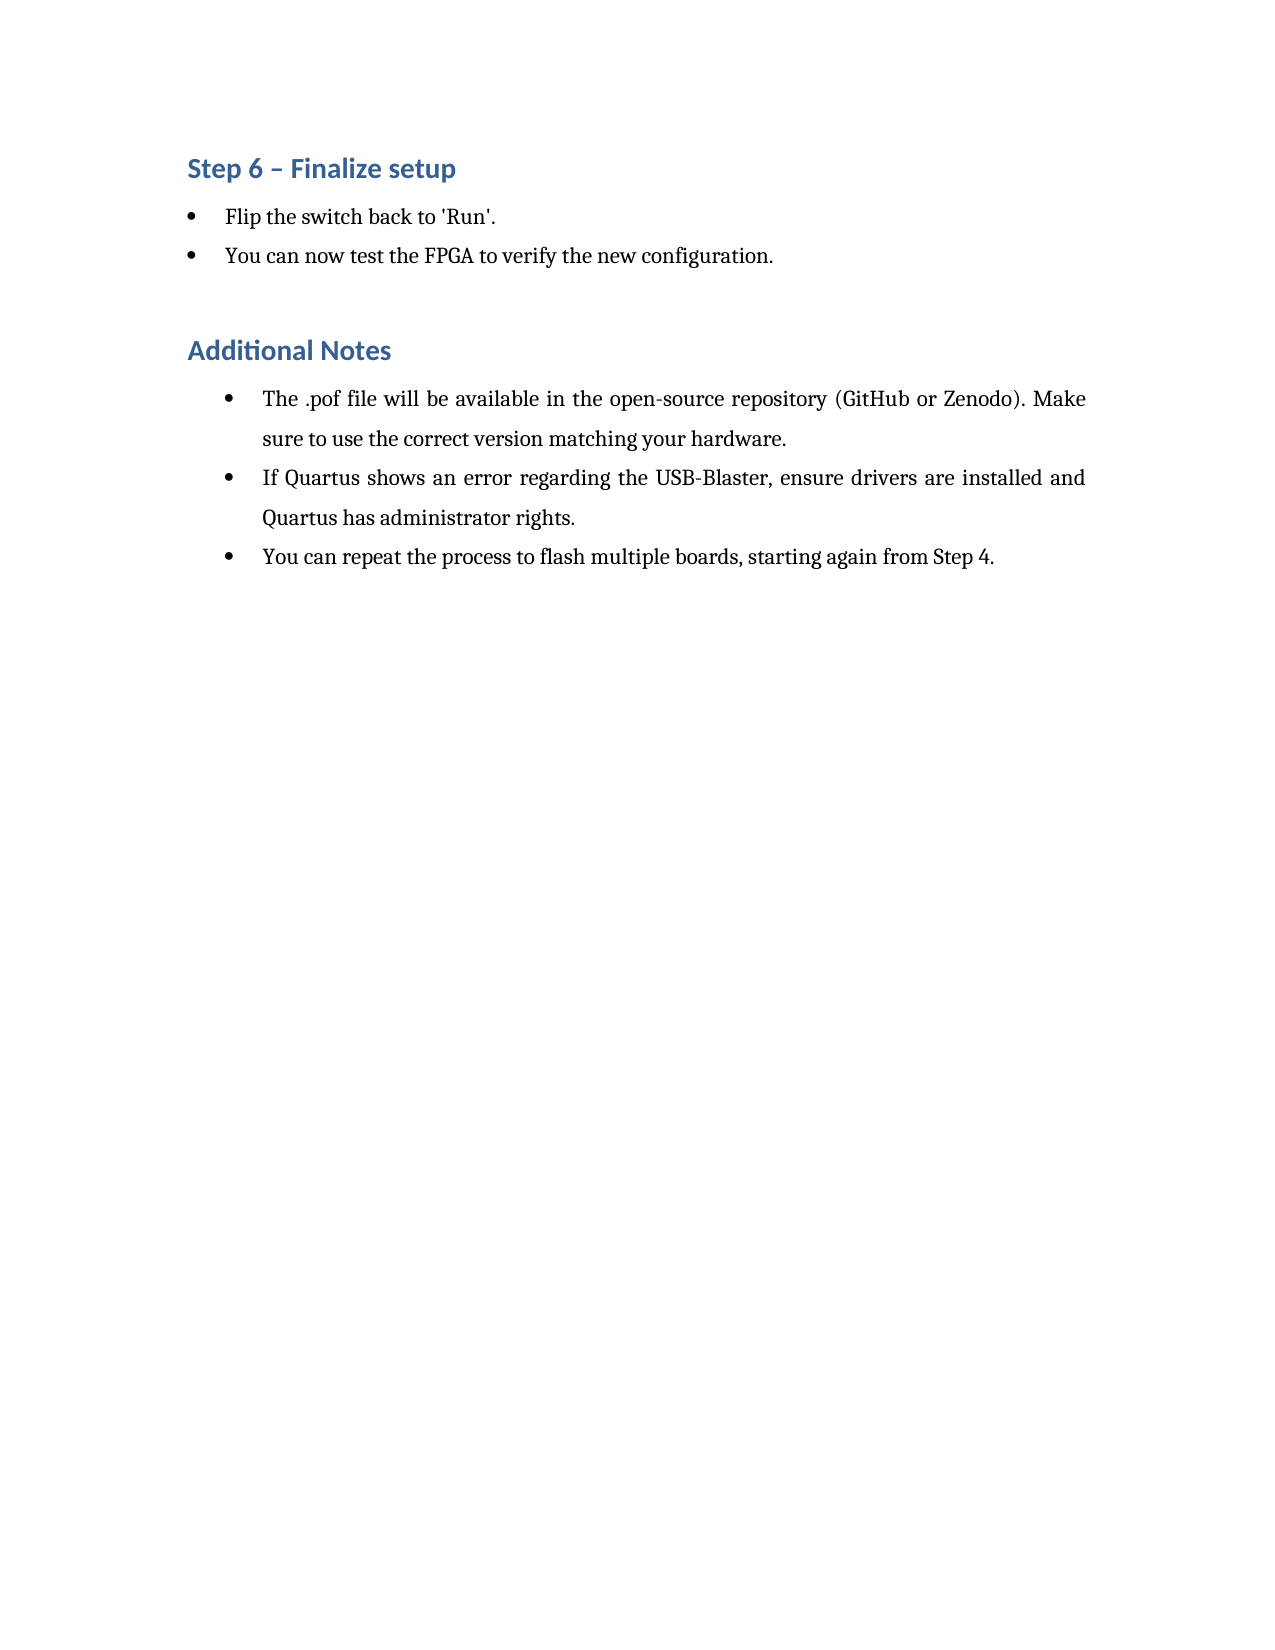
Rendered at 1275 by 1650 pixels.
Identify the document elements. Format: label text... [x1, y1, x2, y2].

list You can repeat the process to flash multiple boards, starting again from Step 4. [225, 544, 1087, 570]
subtitle Additional Notes [187, 332, 1087, 368]
list If Quartus shows an error regarding the USB-Blaster, ensure drivers are installed and Quartus has administrator rights. [225, 465, 1087, 531]
subtitle Step 6 – Finalize setup [187, 150, 1087, 186]
list The .pof file will be available in the open-source repository (GitHub or Zenodo). Make sure to use the correct version matching your hardware. [225, 386, 1087, 452]
list You can now test the FPGA to verify the new configuration. [187, 243, 1087, 269]
list Flip the switch back to 'Run'. [187, 203, 1087, 230]
